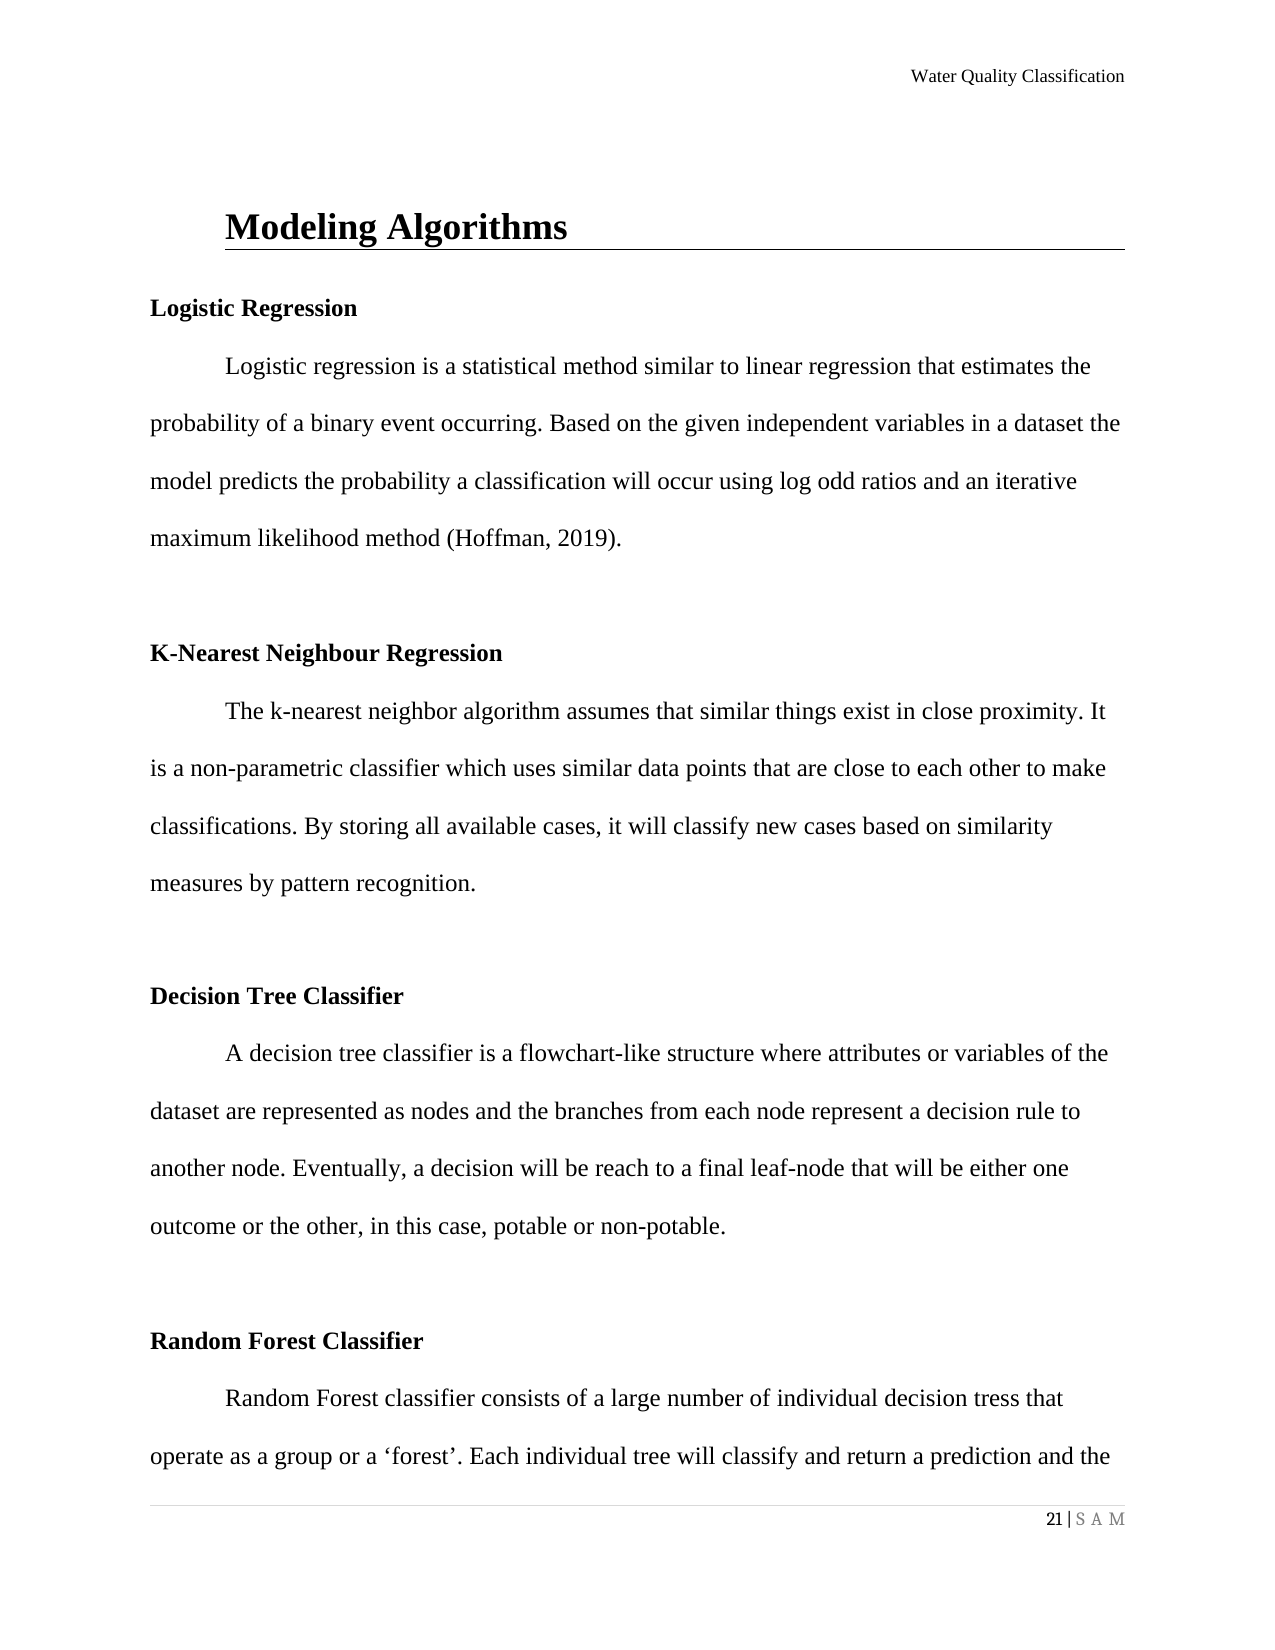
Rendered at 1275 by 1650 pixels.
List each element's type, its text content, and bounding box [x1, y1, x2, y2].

text Logistic Regression [150, 293, 1125, 322]
text A decision tree classifier is a flowchart-like structure where attributes or variables of the dataset are represented as nodes and the branches from each node represent a decision rule to another node. Eventually, a decision will be reach to a final leaf-node that will be either one outcome or the other, in this case, potable or non-potable. [150, 1038, 1125, 1239]
text K-Nearest Neighbour Regression [150, 638, 1125, 667]
subtitle Modeling Algorithms [225, 204, 1125, 249]
text Random Forest Classifier [150, 1326, 1125, 1354]
text Logistic regression is a statistical method similar to linear regression that estimates the probability of a binary event occurring. Based on the given independent variables in a dataset the model predicts the probability a classification will occur using log odd ratios and an iterative maximum likelihood method (Hoffman, 2019). [150, 351, 1125, 552]
text Decision Tree Classifier [150, 981, 1125, 1009]
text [150, 1383, 1125, 1469]
text The k-nearest neighbor algorithm assumes that similar things exist in close proximity. It is a non-parametric classifier which uses similar data points that are close to each other to make classifications. By storing all available cases, it will classify new cases based on similarity measures by pattern recognition. [150, 696, 1125, 897]
